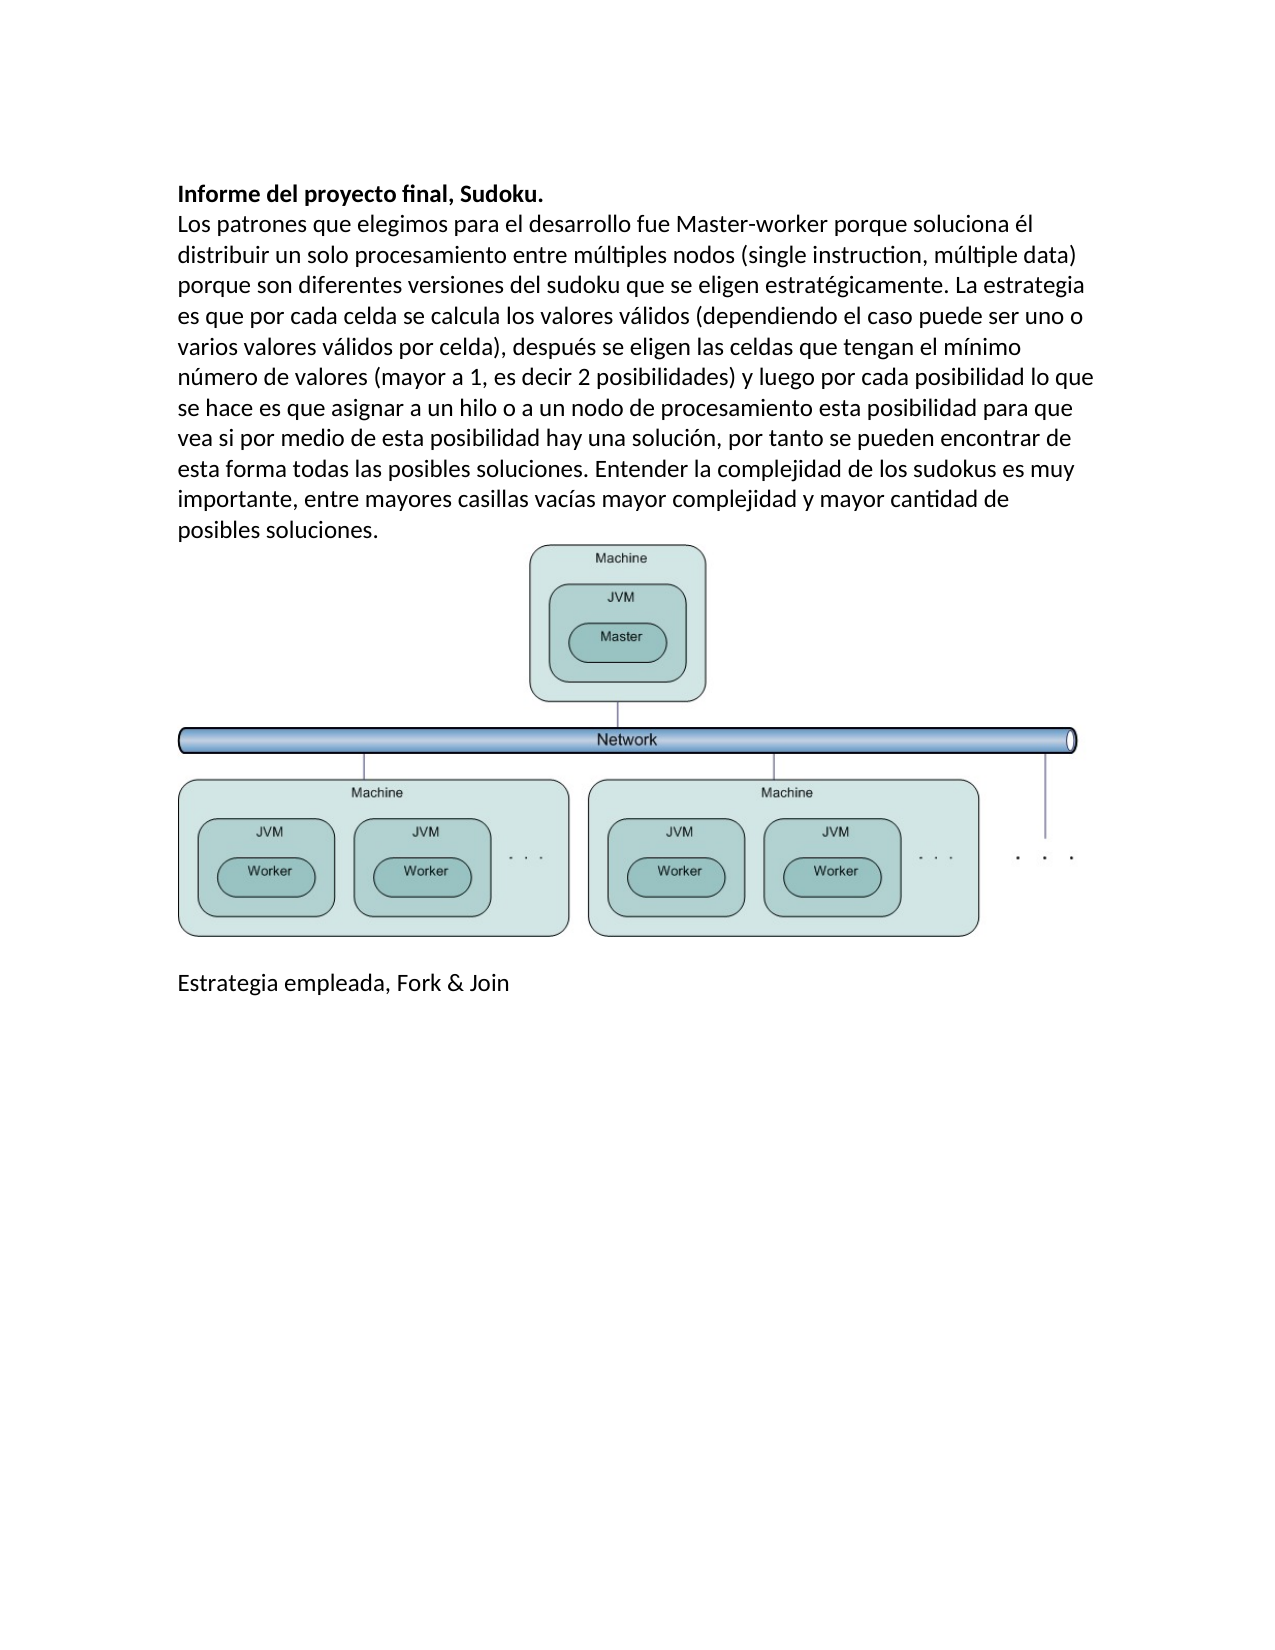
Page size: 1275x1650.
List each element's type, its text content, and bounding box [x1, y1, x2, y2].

text Los patrones que elegimos para el desarrollo fue Master-worker porque soluciona él distribuir un solo procesamiento entre múltiples nodos (single instruction, múltiple data) porque son diferentes versiones del sudoku que se eligen estratégicamente. La estrategia es que por cada celda se calcula los valores válidos (dependiendo el caso puede ser uno o varios valores válidos por celda), después se eligen las celdas que tengan el mínimo número de valores (mayor a 1, es decir 2 posibilidades) y luego por cada posibilidad lo que se hace es que asignar a un hilo o a un nodo de procesamiento esta posibilidad para que vea si por medio de esta posibilidad hay una solución, por tanto se pueden encontrar de esta forma todas las posibles soluciones. Entender la complejidad de los sudokus es muy importante, entre mayores casillas vacías mayor complejidad y mayor cantidad de posibles soluciones. [177, 209, 1098, 544]
picture [177, 544, 1098, 937]
text Estrategia empleada, Fork & Join [177, 967, 1098, 998]
text Informe del proyecto final, Sudoku. [177, 178, 1098, 209]
